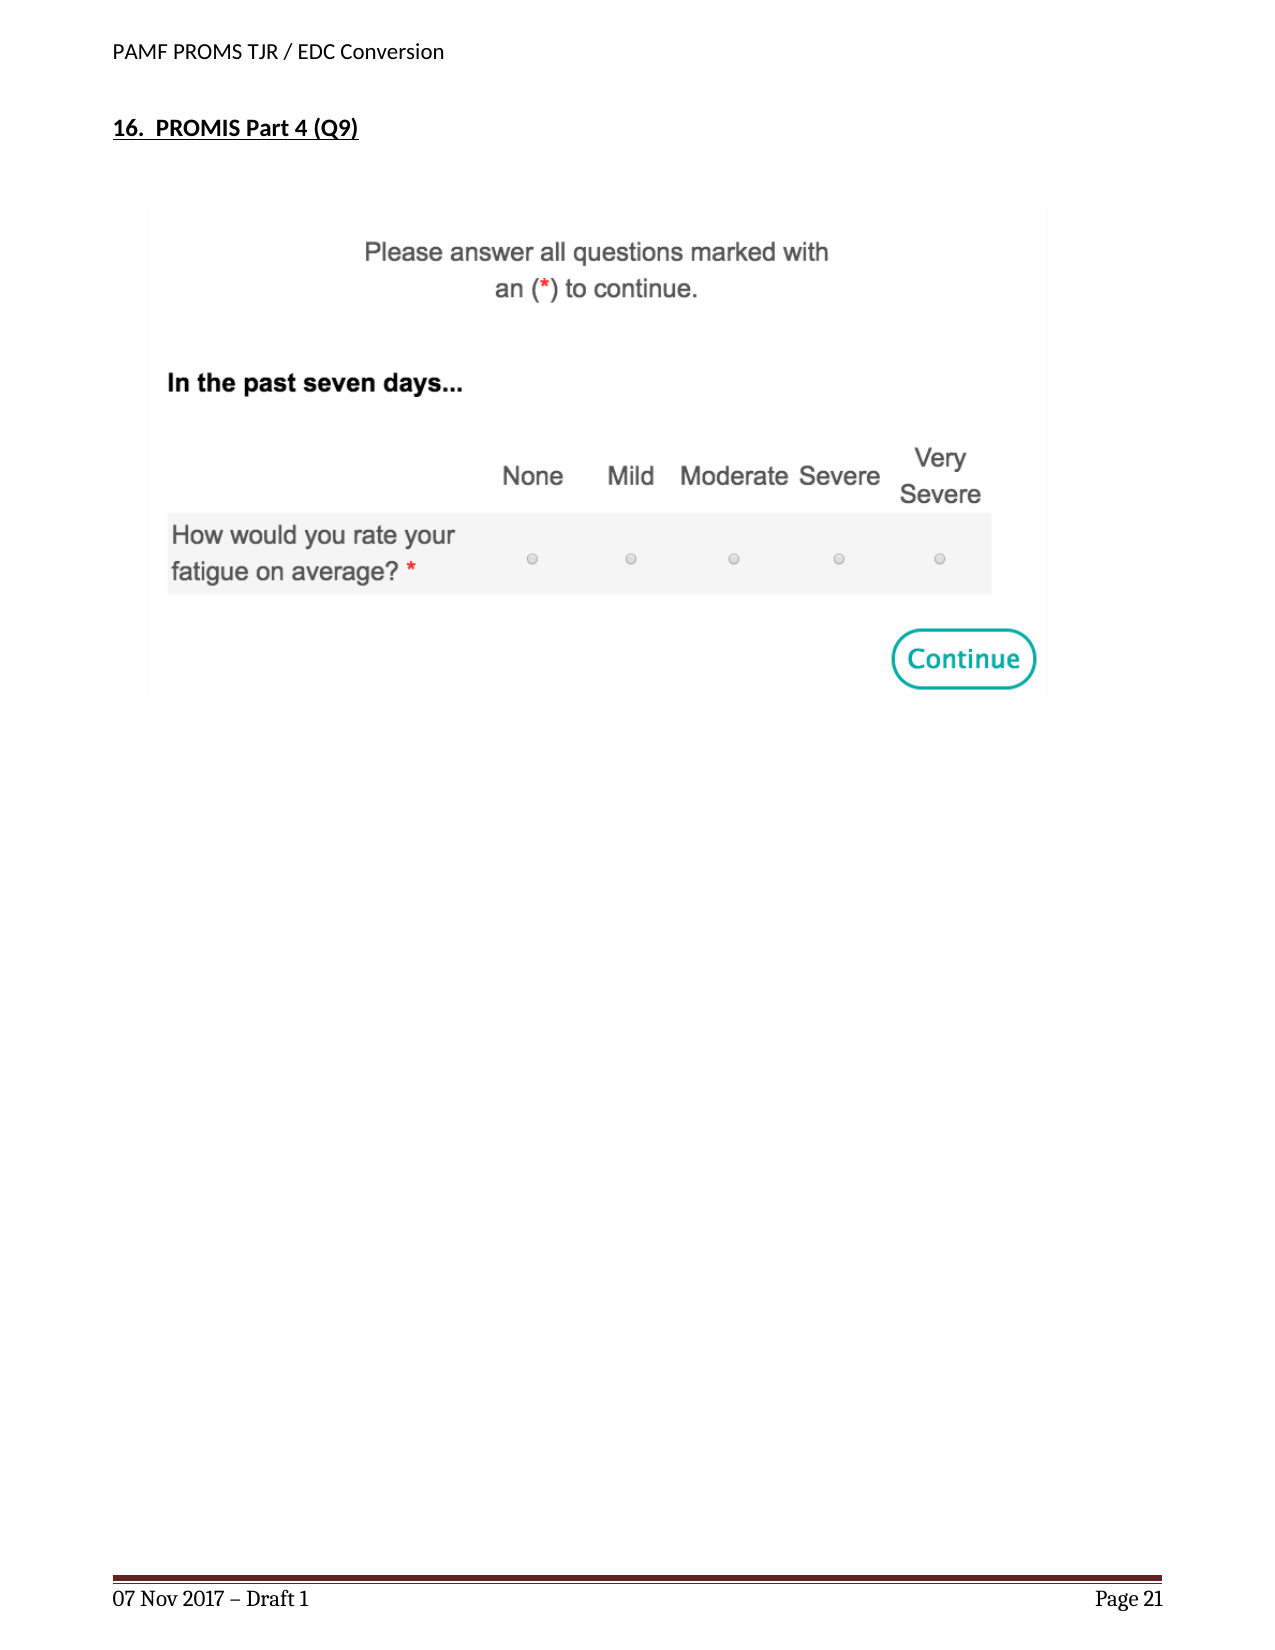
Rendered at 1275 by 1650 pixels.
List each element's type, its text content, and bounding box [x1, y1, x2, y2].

picture [112, 203, 1163, 770]
text 16. PROMIS Part 4 (Q9) [112, 112, 1162, 143]
